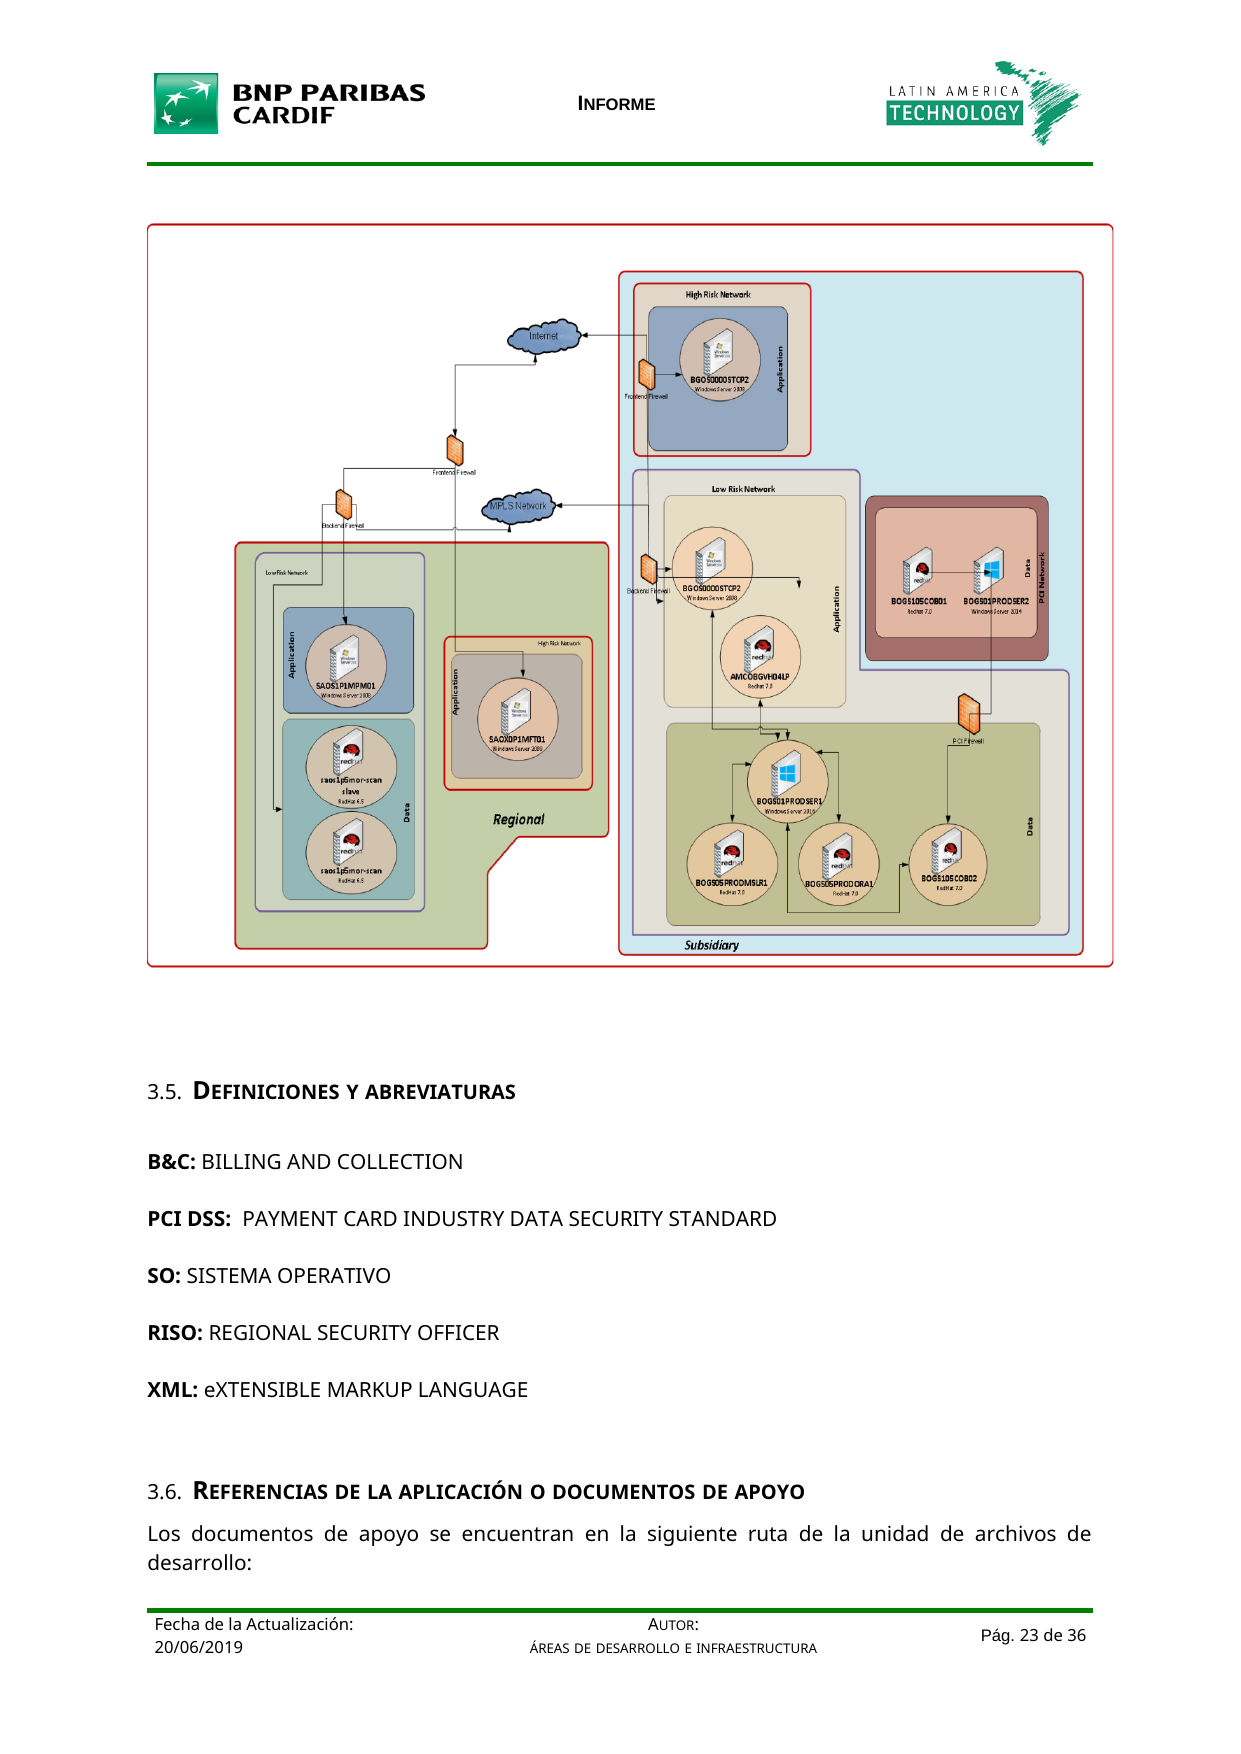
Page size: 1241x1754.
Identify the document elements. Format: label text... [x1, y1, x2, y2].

picture [147, 223, 1114, 975]
text PCI DSS: PAYMENT CARD INDUSTRY DATA SECURITY STANDARD [147, 1204, 1093, 1233]
picture [876, 50, 1086, 156]
text XML: eXTENSIBLE MARKUP LANGUAGE [147, 1375, 1093, 1403]
subtitle Definiciones y abreviaturas [147, 1072, 1093, 1106]
text SO: SISTEMA OPERATIVO [147, 1261, 1093, 1289]
text Los documentos de apoyo se encuentran en la siguiente ruta de la unidad de archivos de desarrollo: [147, 1519, 1093, 1576]
text B&C: BILLING AND COLLECTION [147, 1147, 1093, 1176]
picture [154, 73, 425, 134]
text RISO: REGIONAL SECURITY OFFICER [147, 1318, 1093, 1346]
subtitle Referencias de la aplicación o documentos de apoyo [147, 1473, 1093, 1507]
